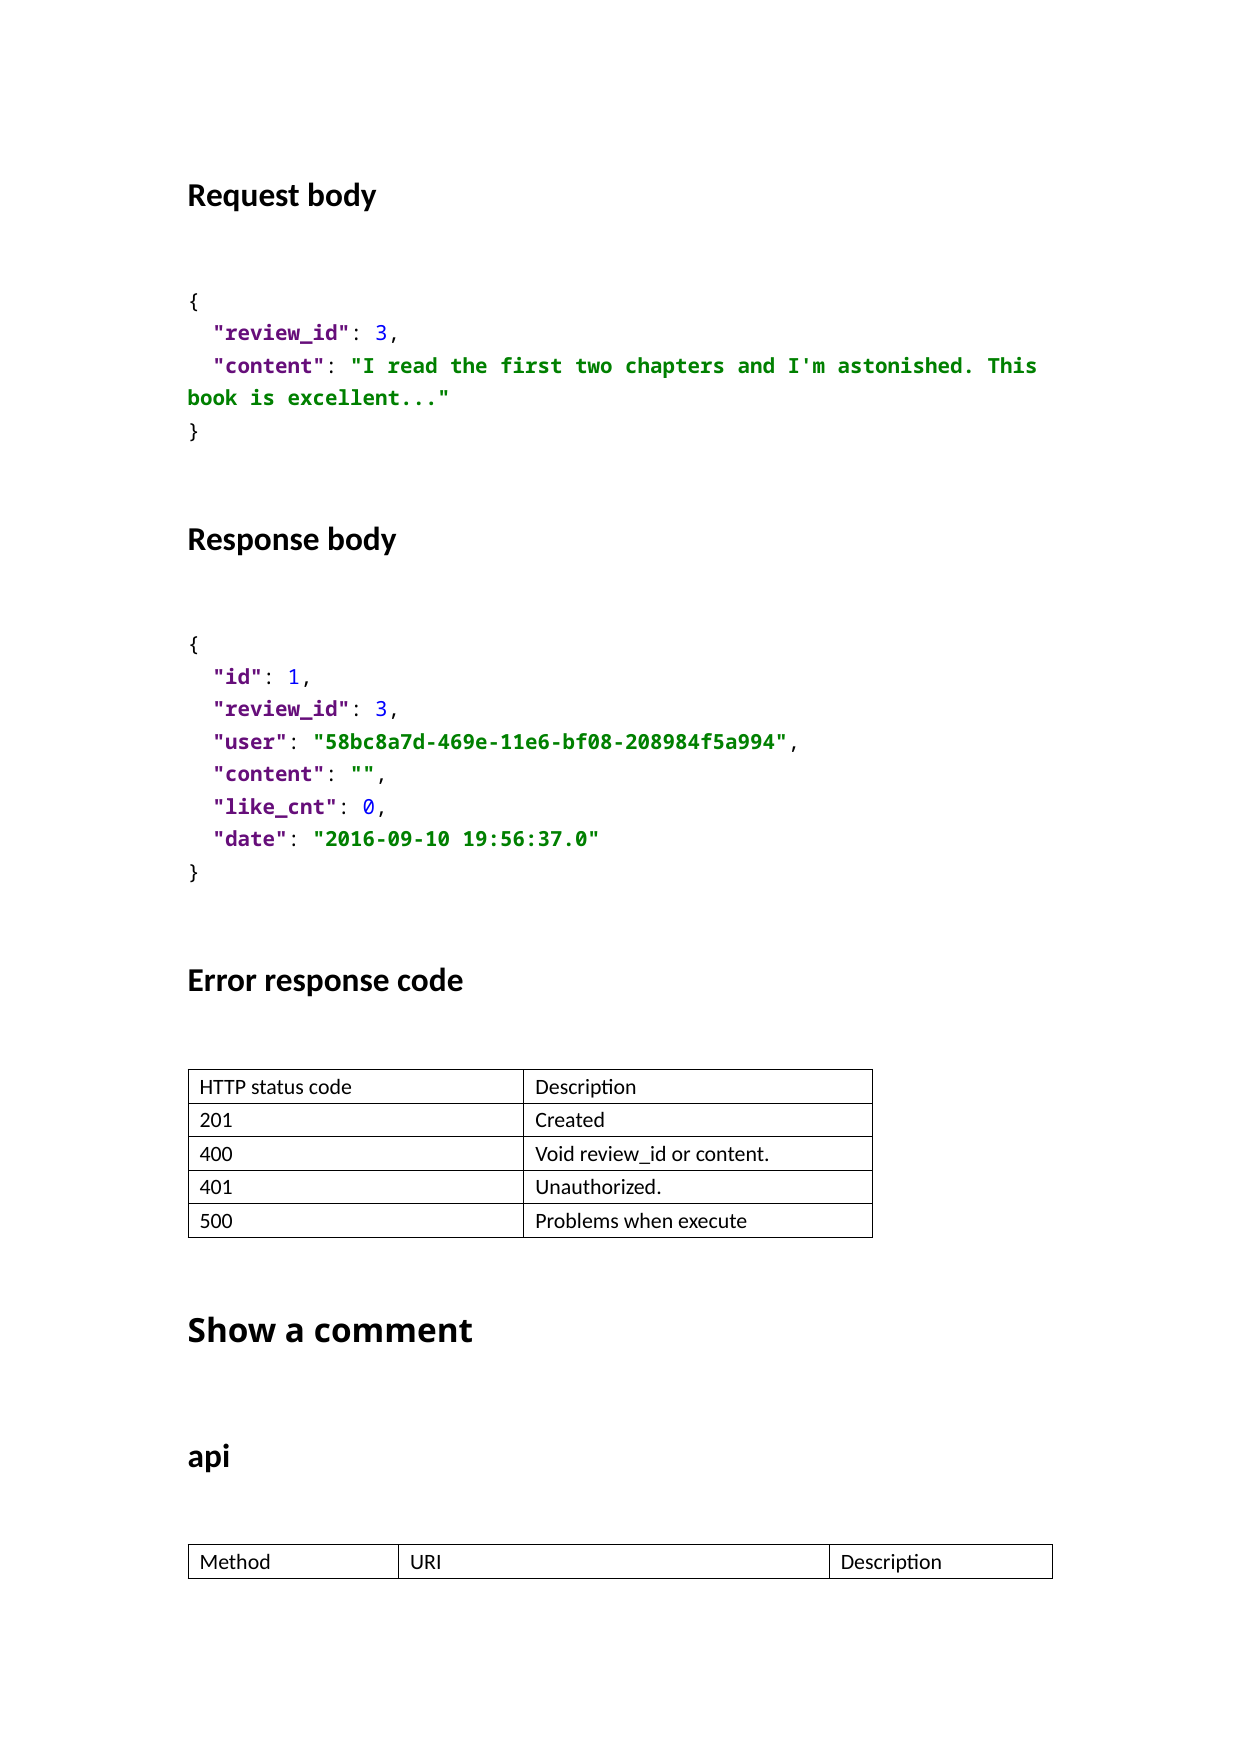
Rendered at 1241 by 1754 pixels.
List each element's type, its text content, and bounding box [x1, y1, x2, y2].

text { "review_id": 3, "content": "I read the first two chapters and I'm astonished. This book is excellent..." } [187, 284, 1053, 446]
table_header HTTP status code [189, 1070, 523, 1102]
table_cell 201 [189, 1104, 523, 1136]
table_header Method [189, 1545, 398, 1578]
table_cell 401 [189, 1171, 523, 1203]
subtitle Response body [187, 506, 1053, 571]
subtitle api [187, 1422, 1053, 1487]
table_cell Problems when execute [524, 1204, 872, 1237]
subtitle Show a comment [187, 1297, 1053, 1362]
table_cell Unauthorized. [524, 1171, 872, 1203]
table_header URI [399, 1545, 829, 1578]
table_cell 400 [189, 1137, 523, 1169]
table_cell Created [524, 1104, 872, 1136]
table_header Description [524, 1070, 872, 1102]
subtitle Error response code [187, 947, 1053, 1012]
table_cell 500 [189, 1204, 523, 1237]
text { "id": 1, "review_id": 3, "user": "58bc8a7d-469e-11e6-bf08-208984f5a994", "content": "", "like_cnt": 0, "date": "2016-09-10 19:56:37.0" } [187, 628, 1053, 888]
subtitle Request body [187, 162, 1053, 227]
table_cell Void review_id or content. [524, 1137, 872, 1169]
table_header Description [830, 1545, 1052, 1578]
